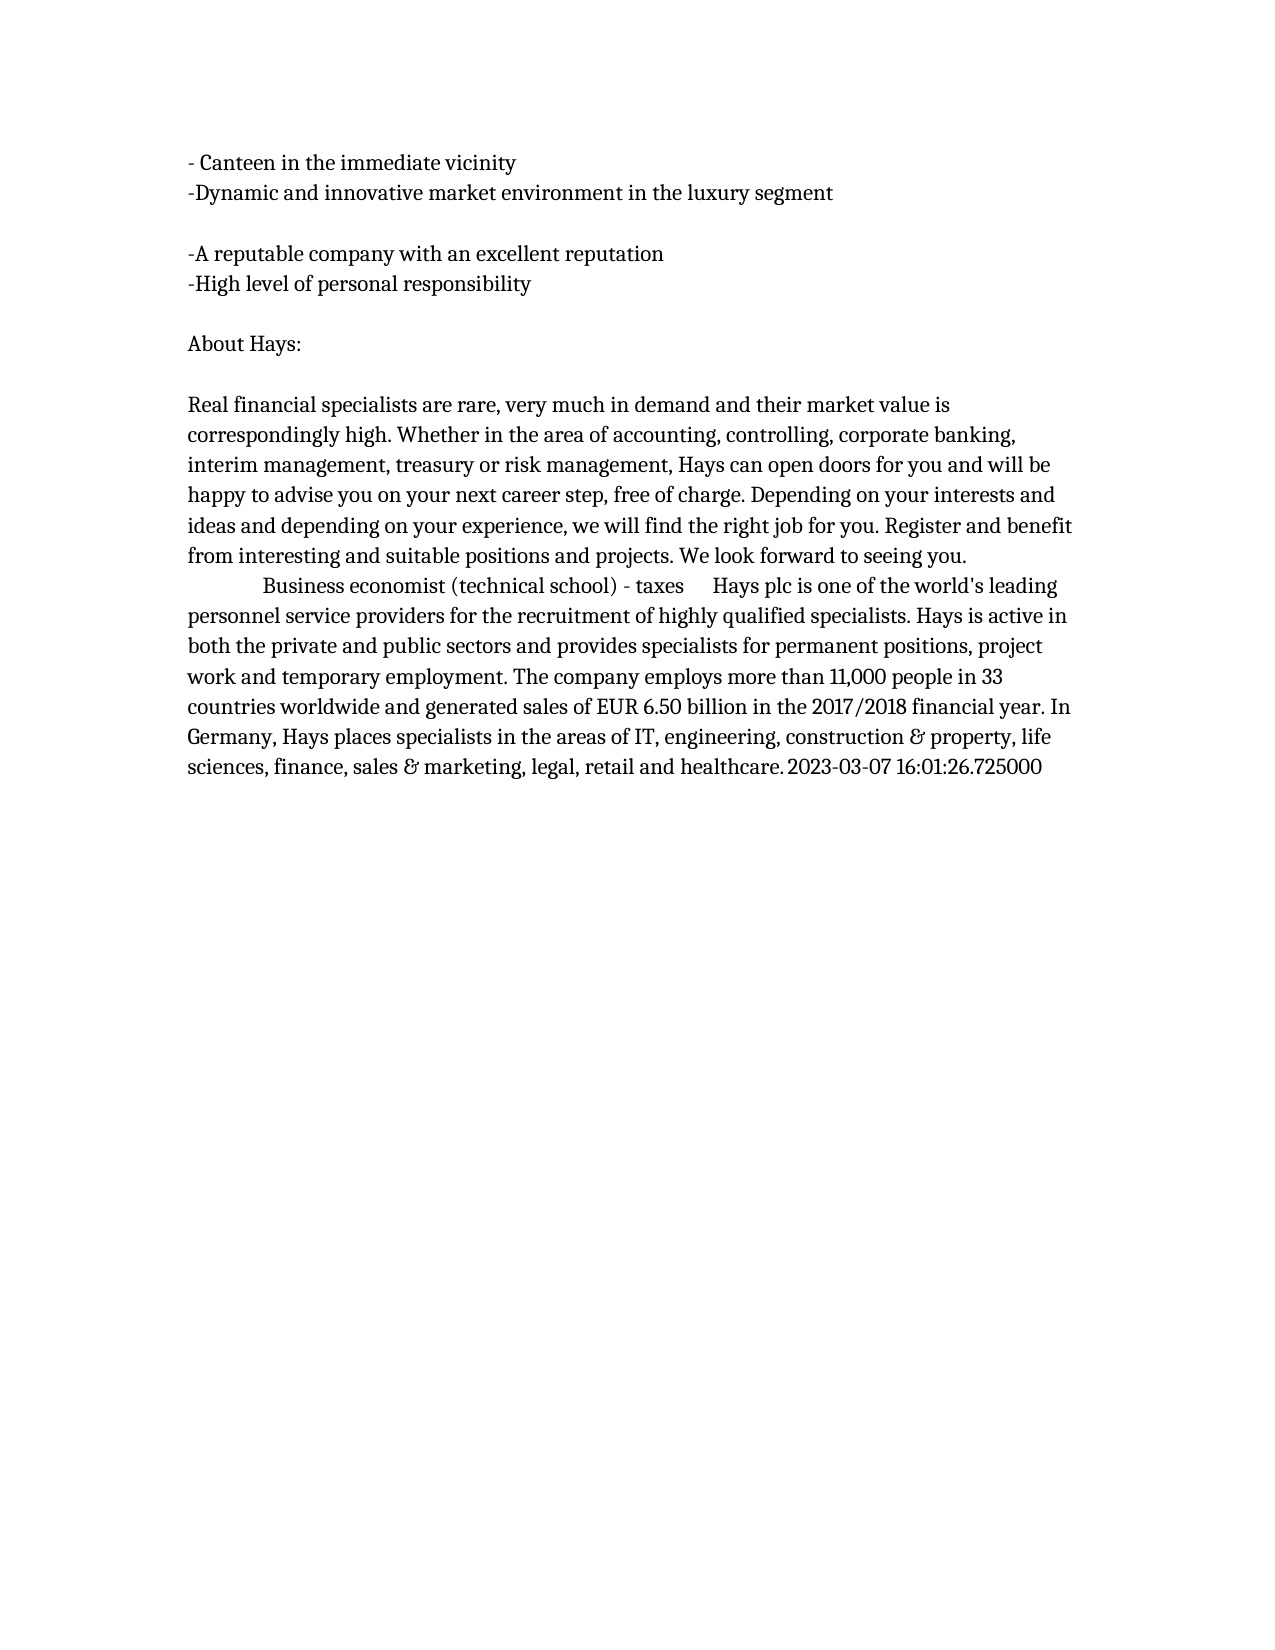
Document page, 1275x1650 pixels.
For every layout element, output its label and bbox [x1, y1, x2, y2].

text [187, 150, 1087, 811]
